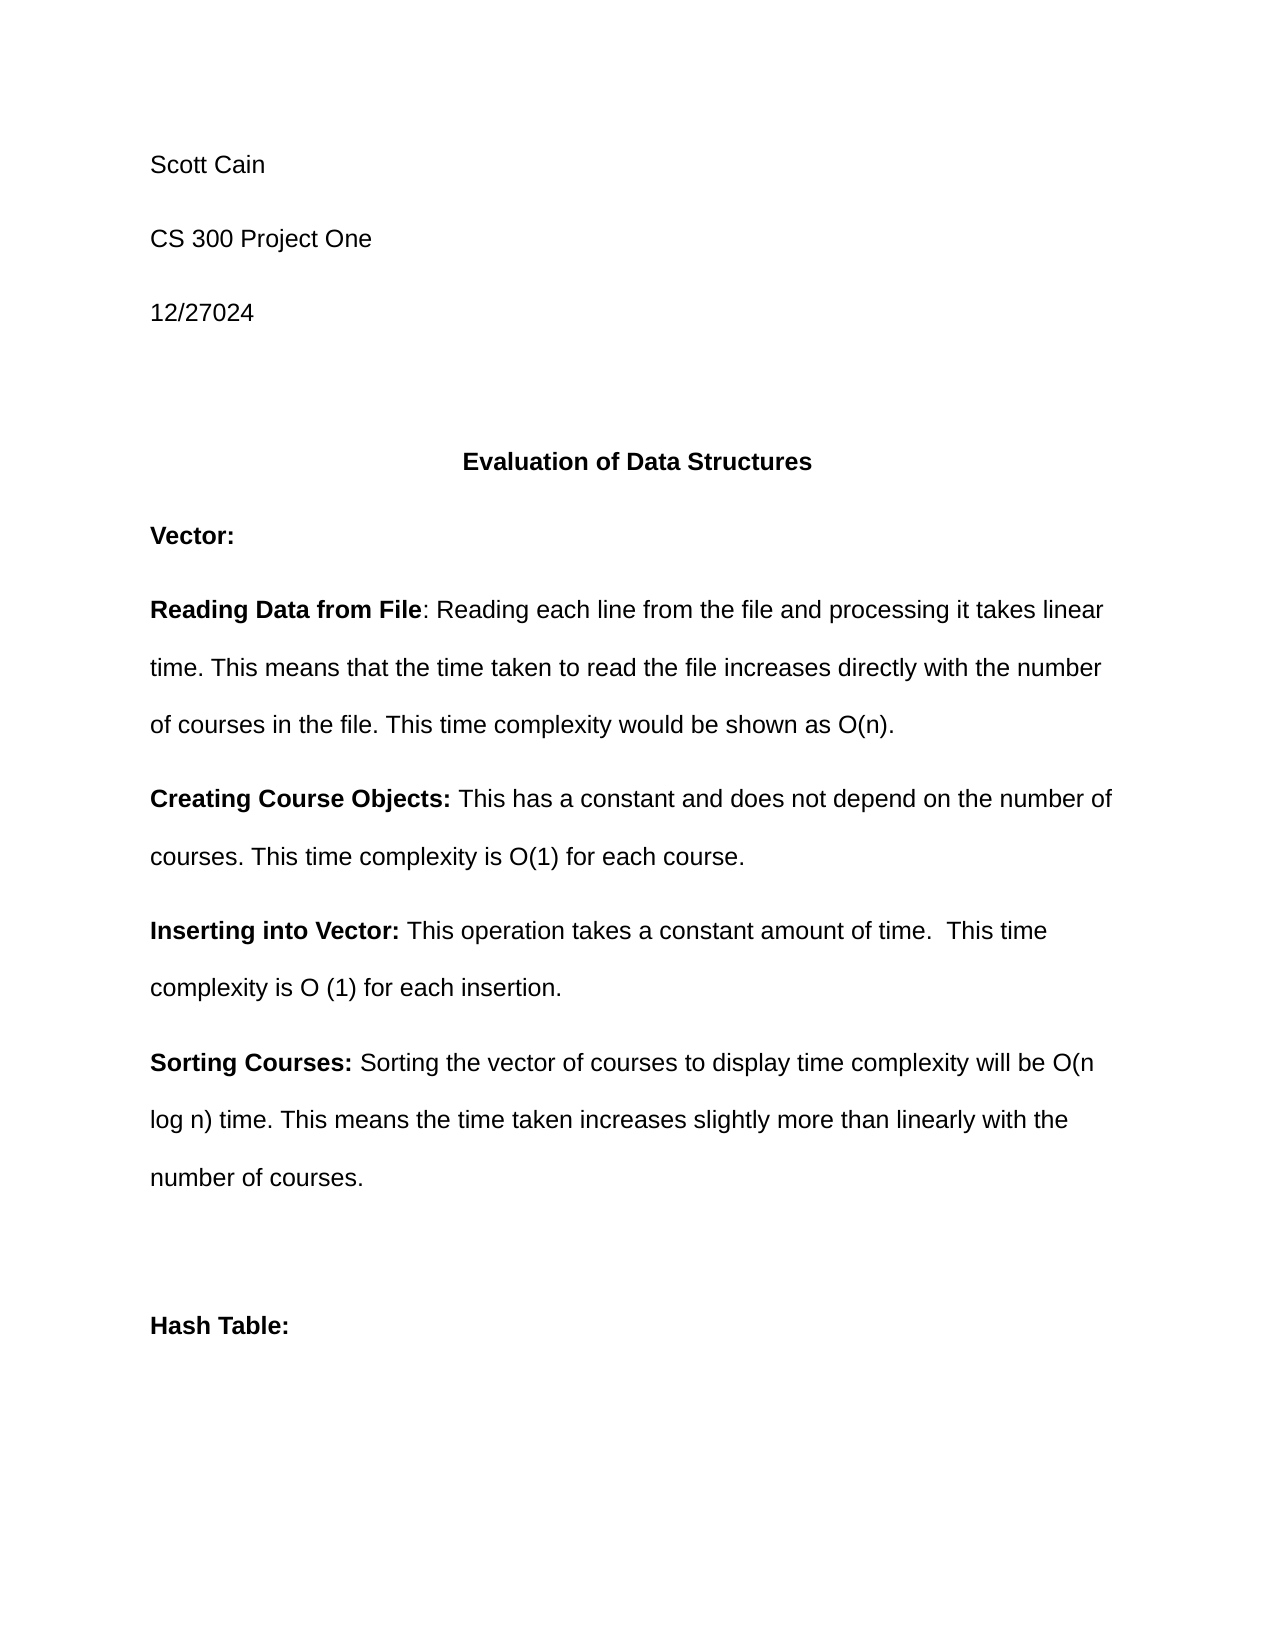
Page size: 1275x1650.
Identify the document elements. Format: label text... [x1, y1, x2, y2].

text Scott Cain [150, 150, 1125, 179]
text Vector: [150, 521, 1125, 549]
text Sorting Courses: Sorting the vector of courses to display time complexity will be O(n log n) time. This means the time taken increases slightly more than linearly with the number of courses. [150, 1047, 1125, 1191]
text Evaluation of Data Structures [150, 447, 1125, 475]
text CS 300 Project One [150, 224, 1125, 253]
text Creating Course Objects: This has a constant and does not depend on the number of courses. This time complexity is O(1) for each course. [150, 784, 1125, 870]
text Hash Table: [150, 1311, 1125, 1339]
text Inserting into Vector: This operation takes a constant amount of time. This time complexity is O (1) for each insertion. [150, 916, 1125, 1002]
text Reading Data from File: Reading each line from the file and processing it takes linear time. This means that the time taken to read the file increases directly with the number of courses in the file. This time complexity would be shown as O(n). [150, 595, 1125, 739]
text 12/27024 [150, 298, 1125, 327]
